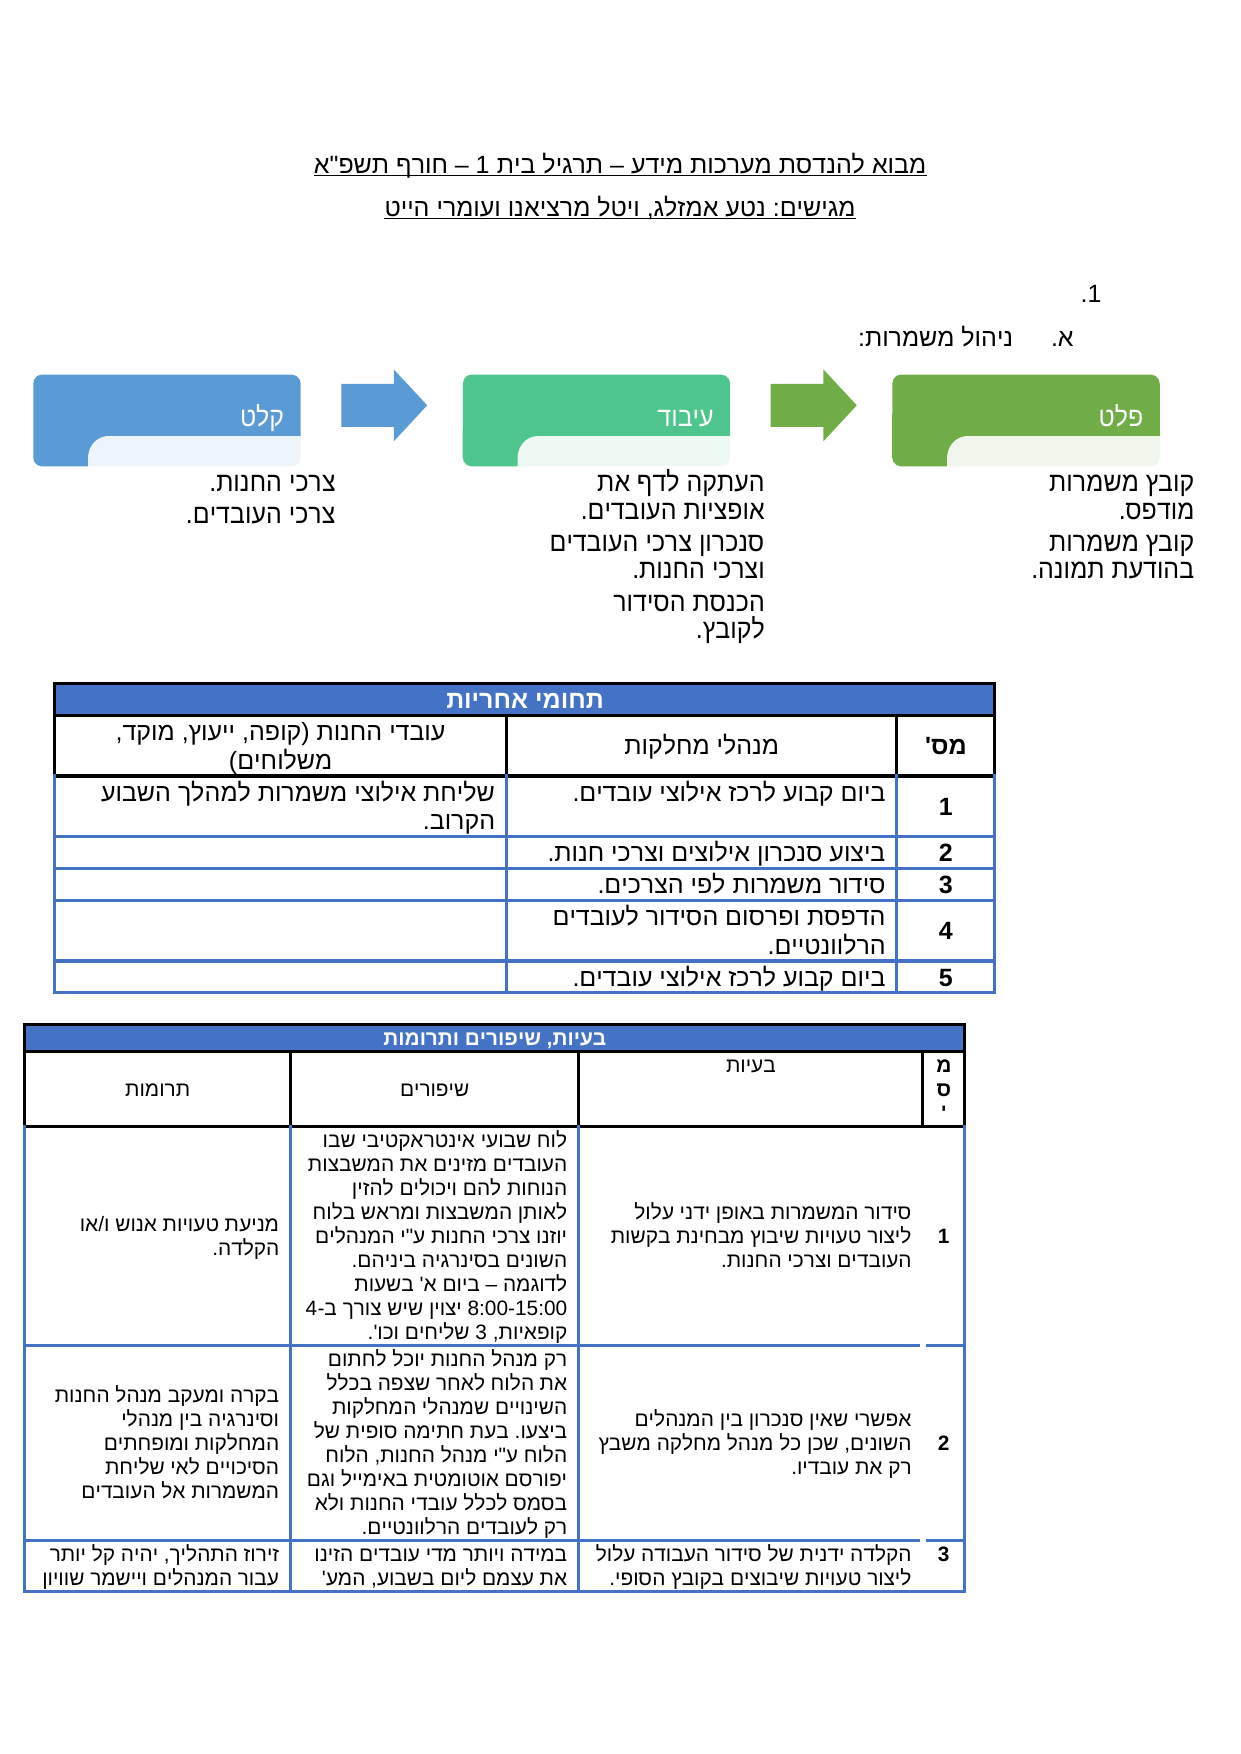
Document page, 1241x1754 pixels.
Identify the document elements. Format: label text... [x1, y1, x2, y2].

table_header תחומי אחריות [56, 685, 993, 714]
list ניהול משמרות: [150, 322, 1051, 351]
table_cell מס' [898, 717, 993, 774]
table_cell מנהלי מחלקות [508, 717, 895, 774]
table_cell 3 [923, 1539, 963, 1590]
table_cell שיפורים [292, 1053, 577, 1125]
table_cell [580, 1539, 923, 1590]
table_cell [56, 902, 505, 959]
table_cell ביום קבוע לרכז אילוצי עובדים. [508, 963, 895, 991]
table_cell רק מנהל החנות יוכל לחתום את הלוח לאחר שצפה בכלל השינויים שמנהלי המחלקות ביצעו. בעת חתימה סופית של הלוח ע"י מנהל החנות, הלוח יפורסם אוטומטית באימייל וגם בסמס לכלל עובדי החנות ולא רק לעובדים הרלוונטיים. [292, 1347, 577, 1539]
table_cell 5 [898, 963, 993, 991]
table_cell 2 [898, 838, 993, 867]
table_cell סידור משמרות לפי הצרכים. [508, 870, 895, 899]
table_cell 3 [898, 870, 993, 899]
table_cell 1 [898, 778, 993, 835]
table_cell [56, 838, 505, 867]
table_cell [26, 1542, 289, 1590]
table_cell בקרה ומעקב מנהל החנות וסינרגיה בין מנהלי המחלקות ומופחתים הסיכויים לאי שליחת המשמרות אל העובדים [26, 1347, 289, 1539]
table_cell תרומות [26, 1053, 289, 1125]
table_cell עובדי החנות (קופה, ייעוץ, מוקד, משלוחים) [56, 717, 505, 774]
table_cell [56, 963, 505, 991]
table_cell לוח שבועי אינטראקטיבי שבו העובדים מזינים את המשבצות הנוחות להם ויכולים להזין לאותן המשבצות ומראש בלוח יוזנו צרכי החנות ע"י המנהלים השונים בסינרגיה ביניהם. לדוגמה – ביום א' בשעות 8:00-15:00 יצוין שיש צורך ב-4 קופאיות, 3 שליחים וכו'. [292, 1128, 577, 1344]
table_cell 1 [923, 1128, 963, 1344]
table_cell בעיות [580, 1053, 921, 1125]
table_header בעיות, שיפורים ותרומות [26, 1026, 963, 1050]
table_cell 2 [923, 1344, 963, 1539]
text מבוא להנדסת מערכות מידע – תרגיל בית 1 – חורף תשפ"א [150, 150, 1090, 179]
text מגישים: נטע אמזלג, ויטל מרציאנו ועומרי הייט [150, 193, 1090, 222]
table_cell ביצוע סנכרון אילוצים וצרכי חנות. [508, 838, 895, 867]
table_cell מס' [924, 1053, 963, 1125]
table_cell 4 [898, 902, 993, 959]
table_cell מניעת טעויות אנוש ו/או הקלדה. [26, 1128, 289, 1344]
table_cell [56, 870, 505, 899]
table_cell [292, 1542, 577, 1590]
table_cell ביום קבוע לרכז אילוצי עובדים. [508, 778, 895, 835]
table_cell שליחת אילוצי משמרות למהלך השבוע הקרוב. [56, 778, 505, 835]
table_cell הדפסת ופרסום הסידור לעובדים הרלוונטיים. [508, 902, 895, 959]
table_cell סידור המשמרות באופן ידני עלול ליצור טעויות שיבוץ מבחינת בקשות העובדים וצרכי החנות. [580, 1128, 923, 1344]
table_cell אפשרי שאין סנכרון בין המנהלים השונים, שכן כל מנהל מחלקה משבץ רק את עובדיו. [580, 1344, 923, 1539]
